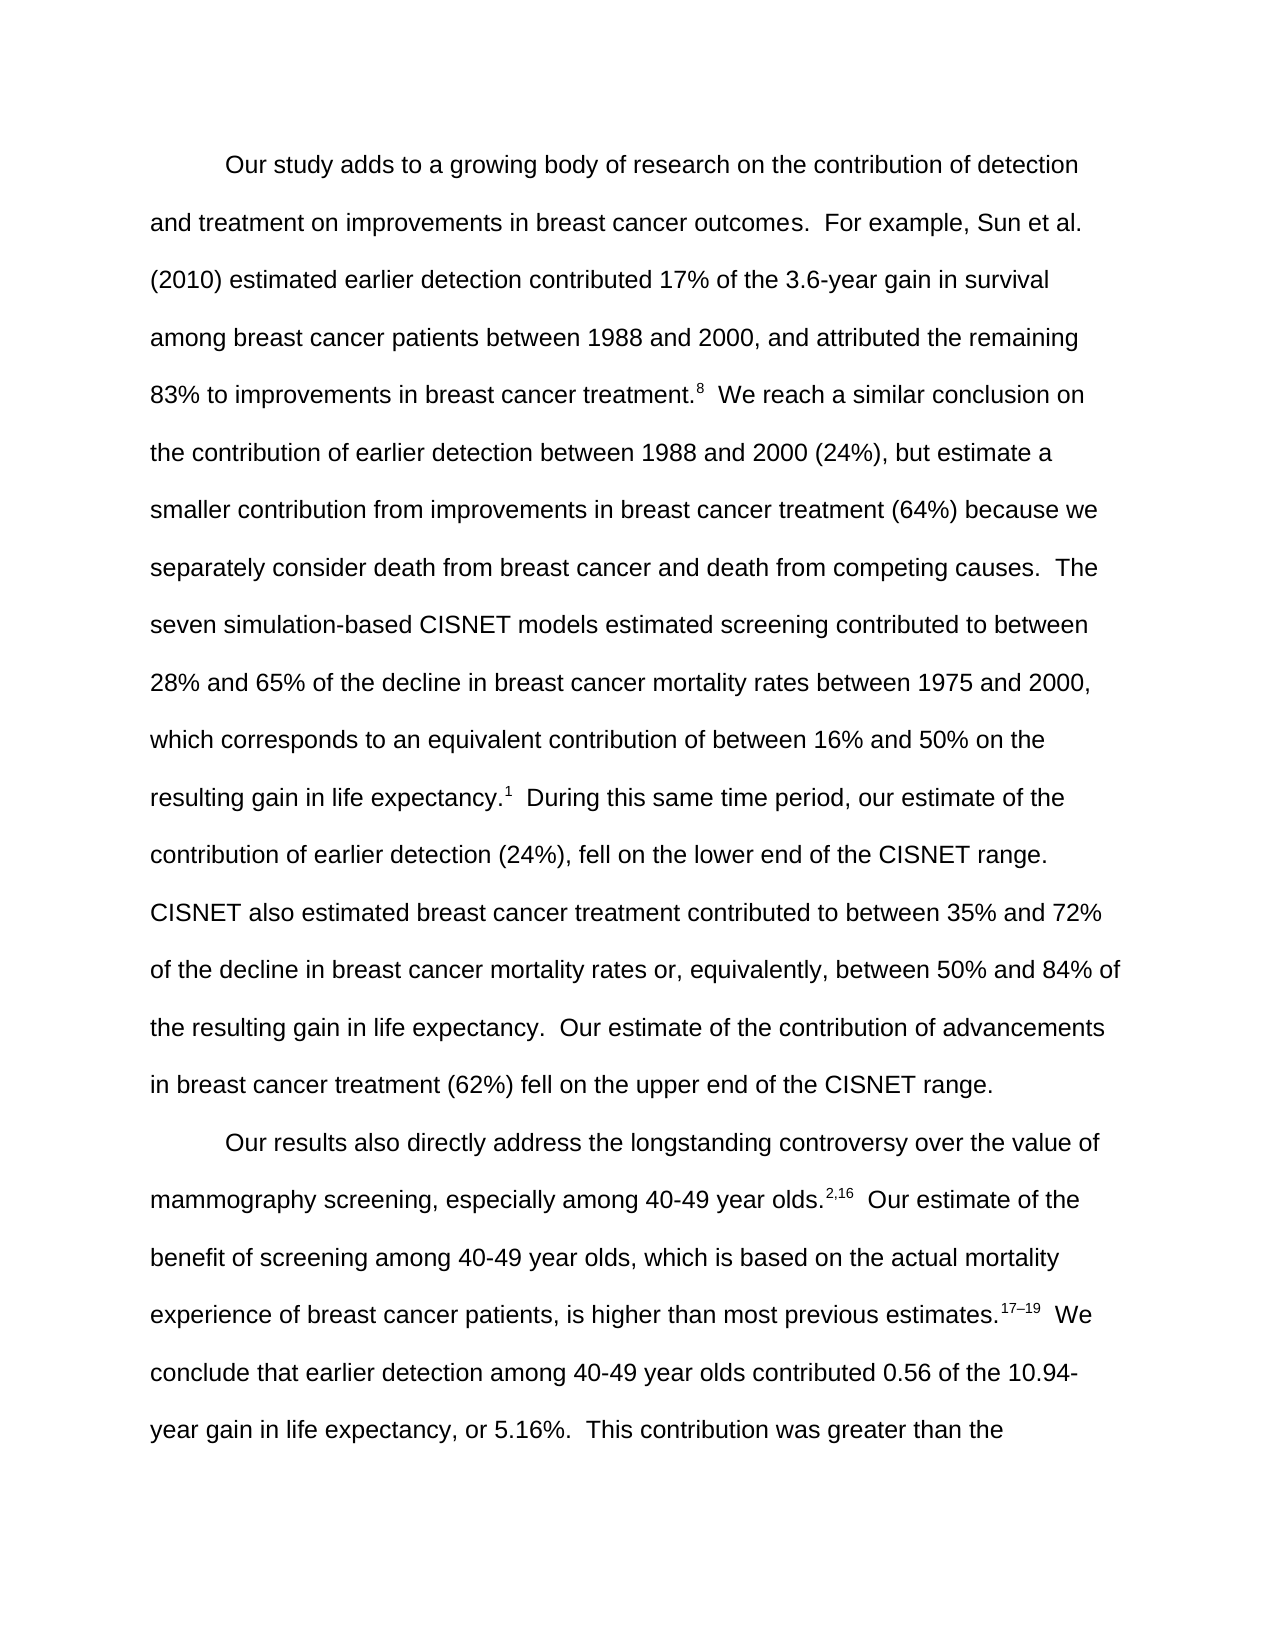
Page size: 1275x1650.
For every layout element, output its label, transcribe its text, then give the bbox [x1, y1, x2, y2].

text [150, 1127, 1125, 1444]
text Our study adds to a growing body of research on the contribution of detection and treatment on improvements in breast cancer outcomes. For example, Sun et al. (2010) estimated earlier detection contributed 17% of the 3.6-year gain in survival among breast cancer patients between 1988 and 2000, and attributed the remaining 83% to improvements in breast cancer treatment.8 We reach a similar conclusion on the contribution of earlier detection between 1988 and 2000 (24%), but estimate a smaller contribution from improvements in breast cancer treatment (64%) because we separately consider death from breast cancer and death from competing causes. The seven simulation-based CISNET models estimated screening contributed to between 28% and 65% of the decline in breast cancer mortality rates between 1975 and 2000, which corresponds to an equivalent contribution of between 16% and 50% on the resulting gain in life expectancy.1 During this same time period, our estimate of the contribution of earlier detection (24%), fell on the lower end of the CISNET range. CISNET also estimated breast cancer treatment contributed to between 35% and 72% of the decline in breast cancer mortality rates or, equivalently, between 50% and 84% of the resulting gain in life expectancy. Our estimate of the contribution of advancements in breast cancer treatment (62%) fell on the upper end of the CISNET range. [150, 150, 1125, 1099]
